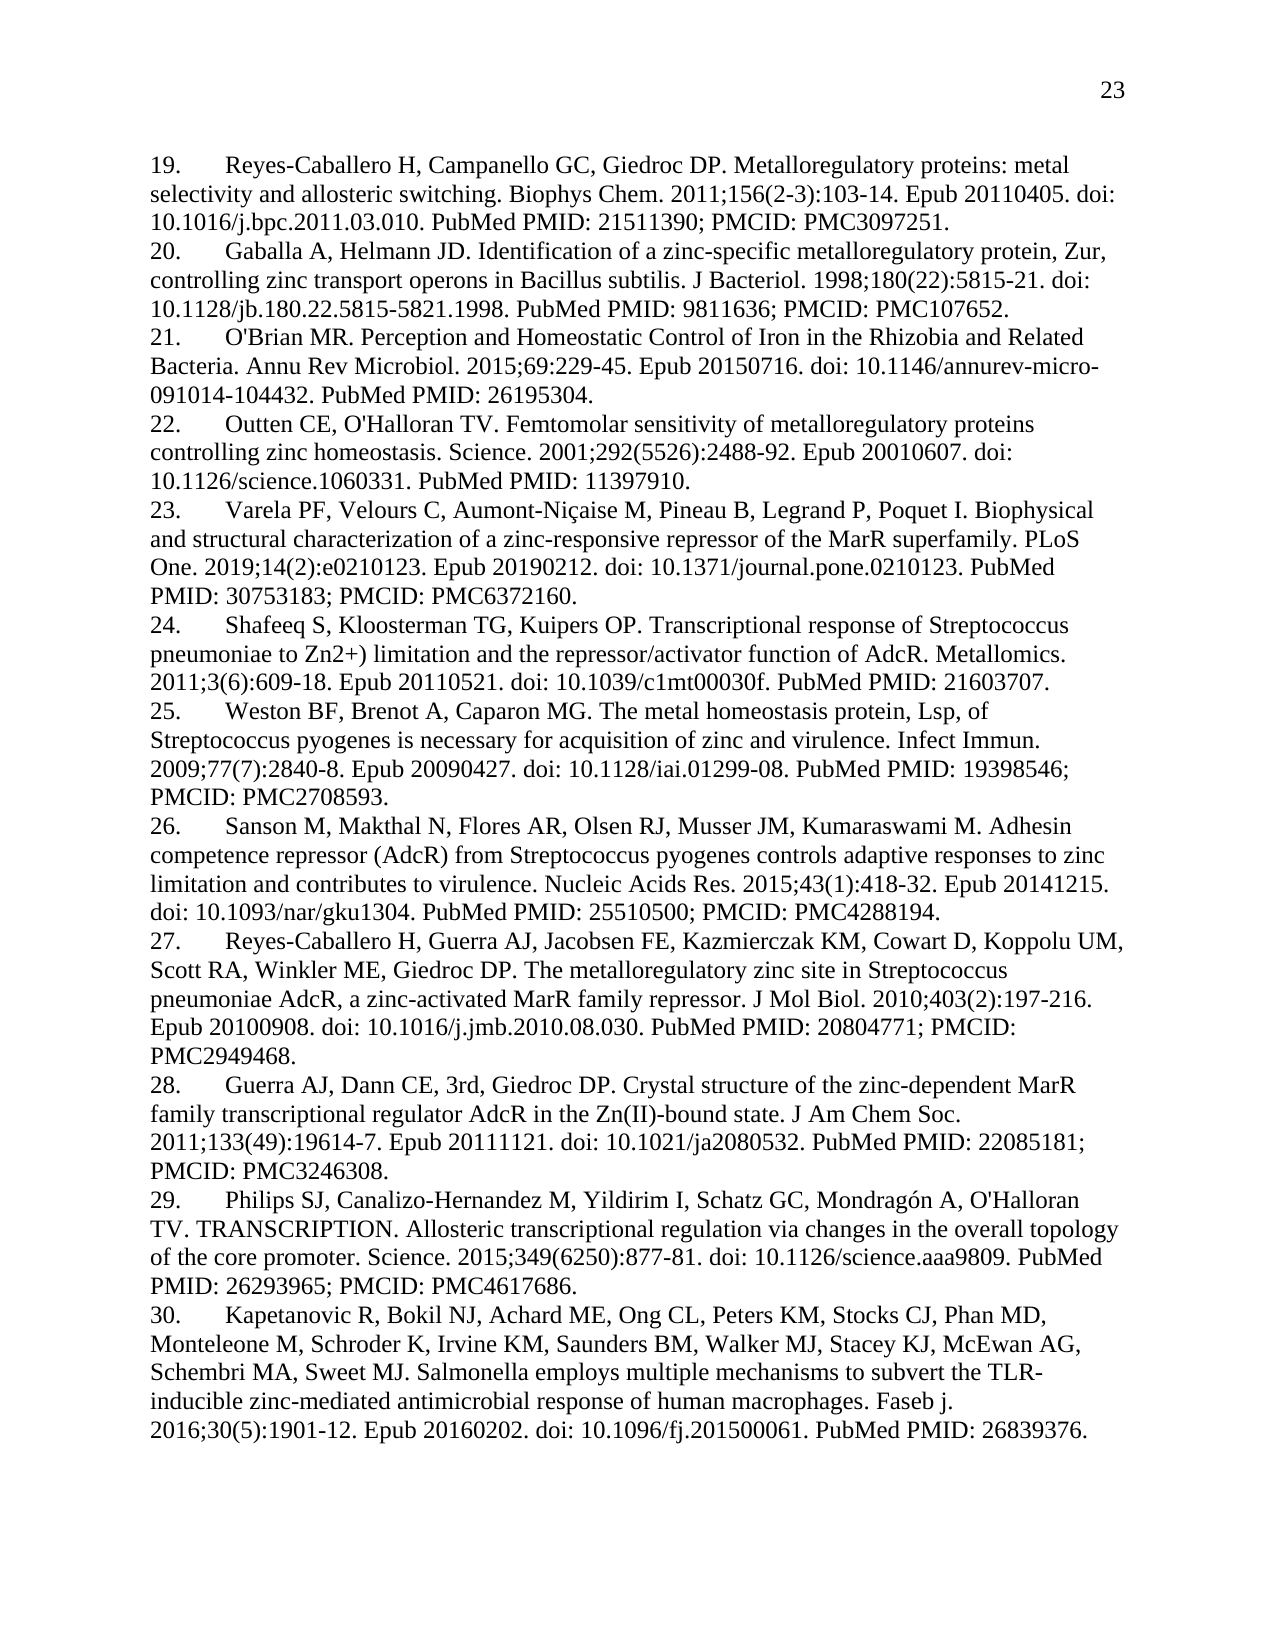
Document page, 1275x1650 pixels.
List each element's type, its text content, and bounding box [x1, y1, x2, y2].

text 24. Shafeeq S, Kloosterman TG, Kuipers OP. Transcriptional response of Streptococcus pneumoniae to Zn2+) limitation and the repressor/activator function of AdcR. Metallomics. 2011;3(6):609-18. Epub 20110521. doi: 10.1039/c1mt00030f. PubMed PMID: 21603707. [150, 610, 1125, 696]
text 19. Reyes-Caballero H, Campanello GC, Giedroc DP. Metalloregulatory proteins: metal selectivity and allosteric switching. Biophys Chem. 2011;156(2-3):103-14. Epub 20110405. doi: 10.1016/j.bpc.2011.03.010. PubMed PMID: 21511390; PMCID: PMC3097251. [150, 150, 1125, 236]
text 23. Varela PF, Velours C, Aumont-Niçaise M, Pineau B, Legrand P, Poquet I. Biophysical and structural characterization of a zinc-responsive repressor of the MarR superfamily. PLoS One. 2019;14(2):e0210123. Epub 20190212. doi: 10.1371/journal.pone.0210123. PubMed PMID: 30753183; PMCID: PMC6372160. [150, 495, 1125, 610]
text 29. Philips SJ, Canalizo-Hernandez M, Yildirim I, Schatz GC, Mondragón A, O'Halloran TV. TRANSCRIPTION. Allosteric transcriptional regulation via changes in the overall topology of the core promoter. Science. 2015;349(6250):877-81. doi: 10.1126/science.aaa9809. PubMed PMID: 26293965; PMCID: PMC4617686. [150, 1185, 1125, 1300]
text 26. Sanson M, Makthal N, Flores AR, Olsen RJ, Musser JM, Kumaraswami M. Adhesin competence repressor (AdcR) from Streptococcus pyogenes controls adaptive responses to zinc limitation and contributes to virulence. Nucleic Acids Res. 2015;43(1):418-32. Epub 20141215. doi: 10.1093/nar/gku1304. PubMed PMID: 25510500; PMCID: PMC4288194. [150, 811, 1125, 926]
text 27. Reyes-Caballero H, Guerra AJ, Jacobsen FE, Kazmierczak KM, Cowart D, Koppolu UM, Scott RA, Winkler ME, Giedroc DP. The metalloregulatory zinc site in Streptococcus pneumoniae AdcR, a zinc-activated MarR family repressor. J Mol Biol. 2010;403(2):197-216. Epub 20100908. doi: 10.1016/j.jmb.2010.08.030. PubMed PMID: 20804771; PMCID: PMC2949468. [150, 926, 1125, 1070]
text 21. O'Brian MR. Perception and Homeostatic Control of Iron in the Rhizobia and Related Bacteria. Annu Rev Microbiol. 2015;69:229-45. Epub 20150716. doi: 10.1146/annurev-micro-091014-104432. PubMed PMID: 26195304. [150, 322, 1125, 409]
text 30. Kapetanovic R, Bokil NJ, Achard ME, Ong CL, Peters KM, Stocks CJ, Phan MD, Monteleone M, Schroder K, Irvine KM, Saunders BM, Walker MJ, Stacey KJ, McEwan AG, Schembri MA, Sweet MJ. Salmonella employs multiple mechanisms to subvert the TLR-inducible zinc-mediated antimicrobial response of human macrophages. Faseb j. 2016;30(5):1901-12. Epub 20160202. doi: 10.1096/fj.201500061. PubMed PMID: 26839376. [150, 1300, 1125, 1444]
text 22. Outten CE, O'Halloran TV. Femtomolar sensitivity of metalloregulatory proteins controlling zinc homeostasis. Science. 2001;292(5526):2488-92. Epub 20010607. doi: 10.1126/science.1060331. PubMed PMID: 11397910. [150, 409, 1125, 495]
text 25. Weston BF, Brenot A, Caparon MG. The metal homeostasis protein, Lsp, of Streptococcus pyogenes is necessary for acquisition of zinc and virulence. Infect Immun. 2009;77(7):2840-8. Epub 20090427. doi: 10.1128/iai.01299-08. PubMed PMID: 19398546; PMCID: PMC2708593. [150, 696, 1125, 811]
text 20. Gaballa A, Helmann JD. Identification of a zinc-specific metalloregulatory protein, Zur, controlling zinc transport operons in Bacillus subtilis. J Bacteriol. 1998;180(22):5815-21. doi: 10.1128/jb.180.22.5815-5821.1998. PubMed PMID: 9811636; PMCID: PMC107652. [150, 236, 1125, 322]
text 28. Guerra AJ, Dann CE, 3rd, Giedroc DP. Crystal structure of the zinc-dependent MarR family transcriptional regulator AdcR in the Zn(II)-bound state. J Am Chem Soc. 2011;133(49):19614-7. Epub 20111121. doi: 10.1021/ja2080532. PubMed PMID: 22085181; PMCID: PMC3246308. [150, 1070, 1125, 1185]
